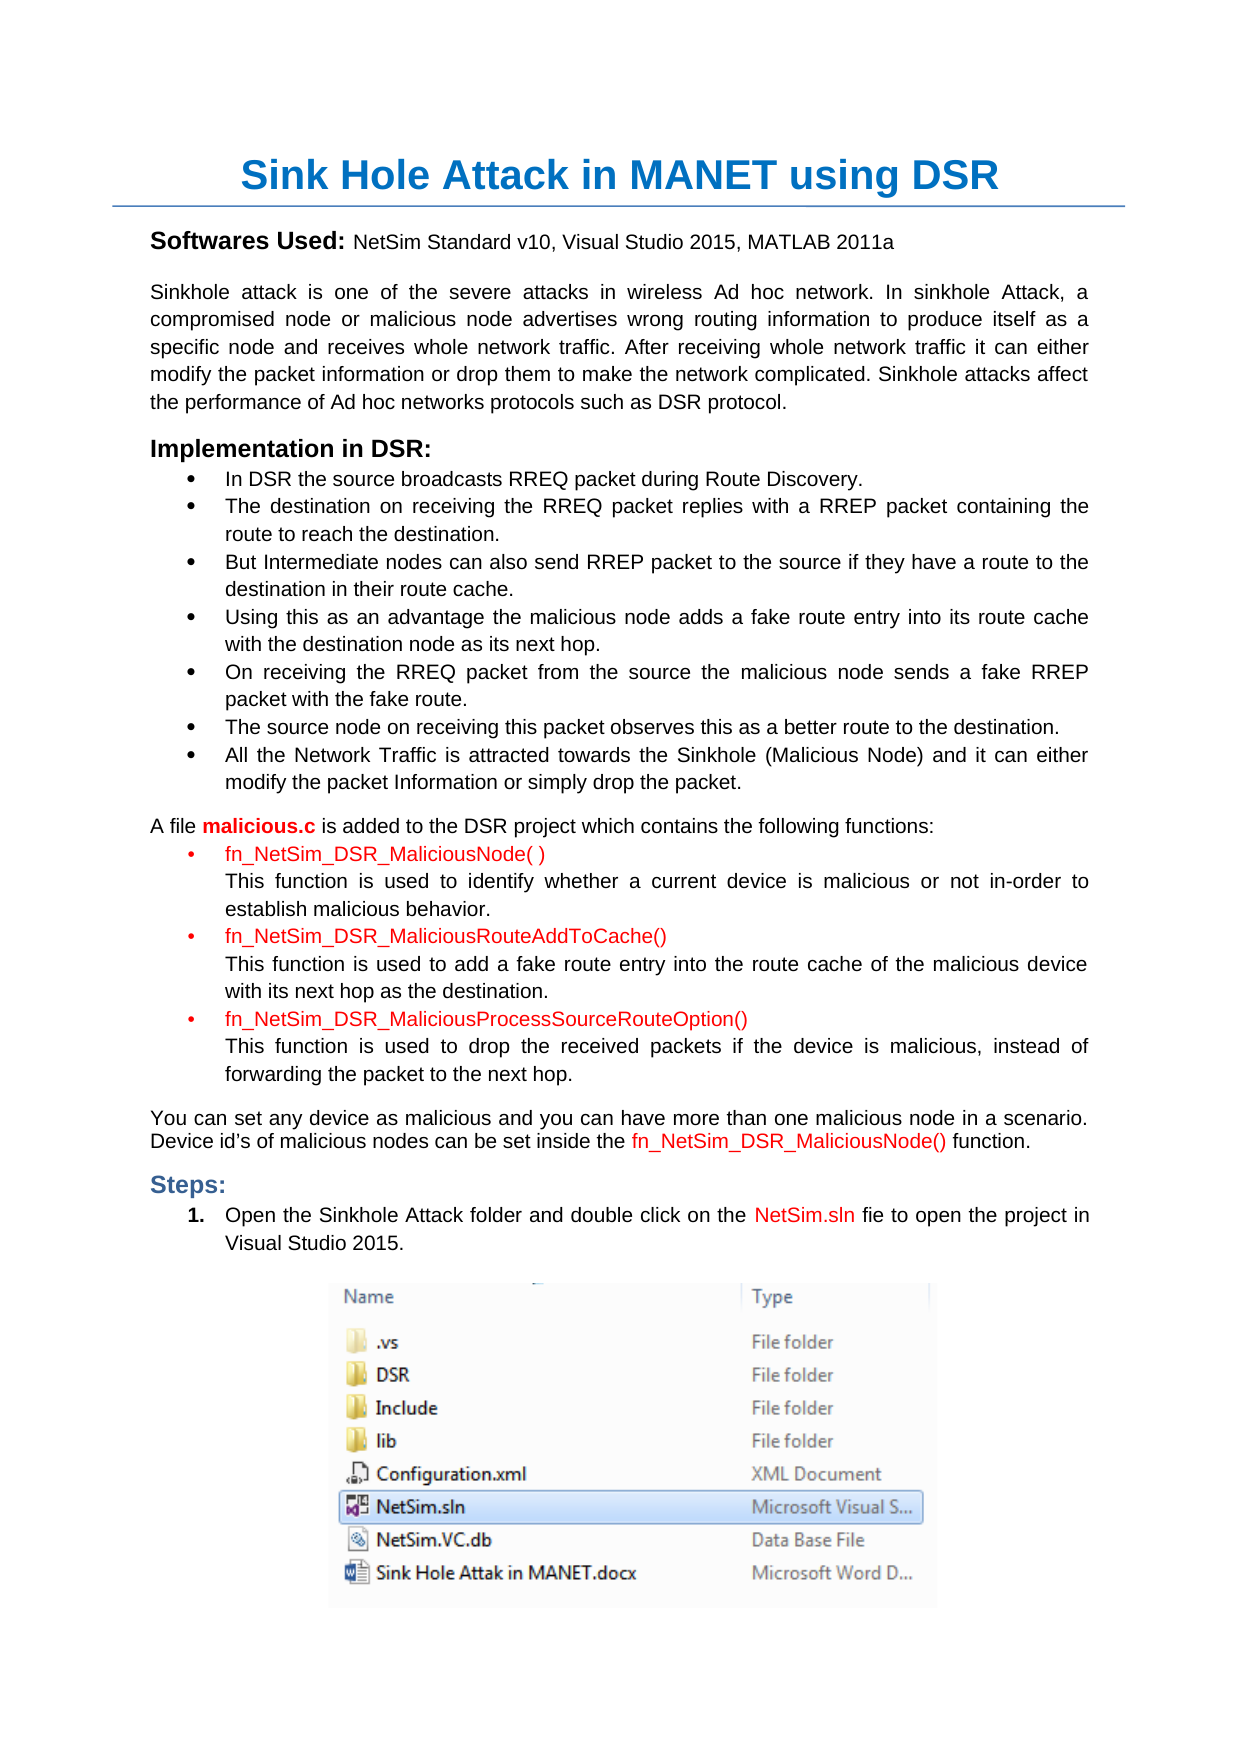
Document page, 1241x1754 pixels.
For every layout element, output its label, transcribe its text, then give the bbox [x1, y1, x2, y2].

list fn_NetSim_DSR_MaliciousRouteAddToCache() [187, 924, 1090, 948]
list fn_NetSim_DSR_MaliciousProcessSourceRouteOption() [187, 1006, 1090, 1030]
list All the Network Traffic is attracted towards the Sinkhole (Malicious Node) and it can either modify the packet Information or simply drop the packet. [187, 742, 1090, 794]
list Using this as an advantage the malicious node adds a fake route entry into its route cache with the destination node as its next hop. [187, 604, 1090, 656]
text Sinkhole attack is one of the severe attacks in wireless Ad hoc network. In sinkhole Attack, a compromised node or malicious node advertises wrong routing information to produce itself as a specific node and receives whole network traffic. After receiving whole network traffic it can either modify the packet information or drop them to make the network complicated. Sinkhole attacks affect the performance of Ad hoc networks protocols such as DSR protocol. [150, 280, 1090, 414]
list Open the Sinkhole Attack folder and double click on the NetSim.sln fie to open the project in Visual Studio 2015. [187, 1203, 1090, 1254]
list On receiving the RREQ packet from the source the malicious node sends a fake RREP packet with the fake route. [187, 660, 1090, 711]
text You can set any device as malicious and you can have more than one malicious node in a scenario. Device id’s of malicious nodes can be set inside the fn_NetSim_DSR_MaliciousNode() function. [150, 1105, 1090, 1153]
subtitle Steps: [150, 1170, 1090, 1198]
text A file malicious.c is added to the DSR project which contains the following functions: [150, 814, 1090, 838]
text Implementation in DSR: [150, 434, 1090, 462]
text This function is used to identify whether a current device is malicious or not in-order to establish malicious behavior. [225, 869, 1090, 920]
list The source node on receiving this packet observes this as a better route to the destination. [187, 715, 1090, 739]
list But Intermediate nodes can also send RREP packet to the source if they have a route to the destination in their route cache. [187, 549, 1090, 601]
text Softwares Used: NetSim Standard v10, Visual Studio 2015, MATLAB 2011a [150, 226, 1090, 255]
text Sink Hole Attack in MANET using DSR [150, 150, 1090, 198]
list The destination on receiving the RREQ packet replies with a RREP packet containing the route to reach the destination. [187, 494, 1090, 546]
picture [328, 1283, 938, 1608]
list In DSR the source broadcasts RREQ packet during Route Discovery. [187, 467, 1090, 491]
text This function is used to add a fake route entry into the route cache of the malicious device with its next hop as the destination. [225, 951, 1090, 1003]
text This function is used to drop the received packets if the device is malicious, instead of forwarding the packet to the next hop. [225, 1034, 1090, 1085]
list fn_NetSim_DSR_MaliciousNode( ) [187, 841, 1090, 865]
